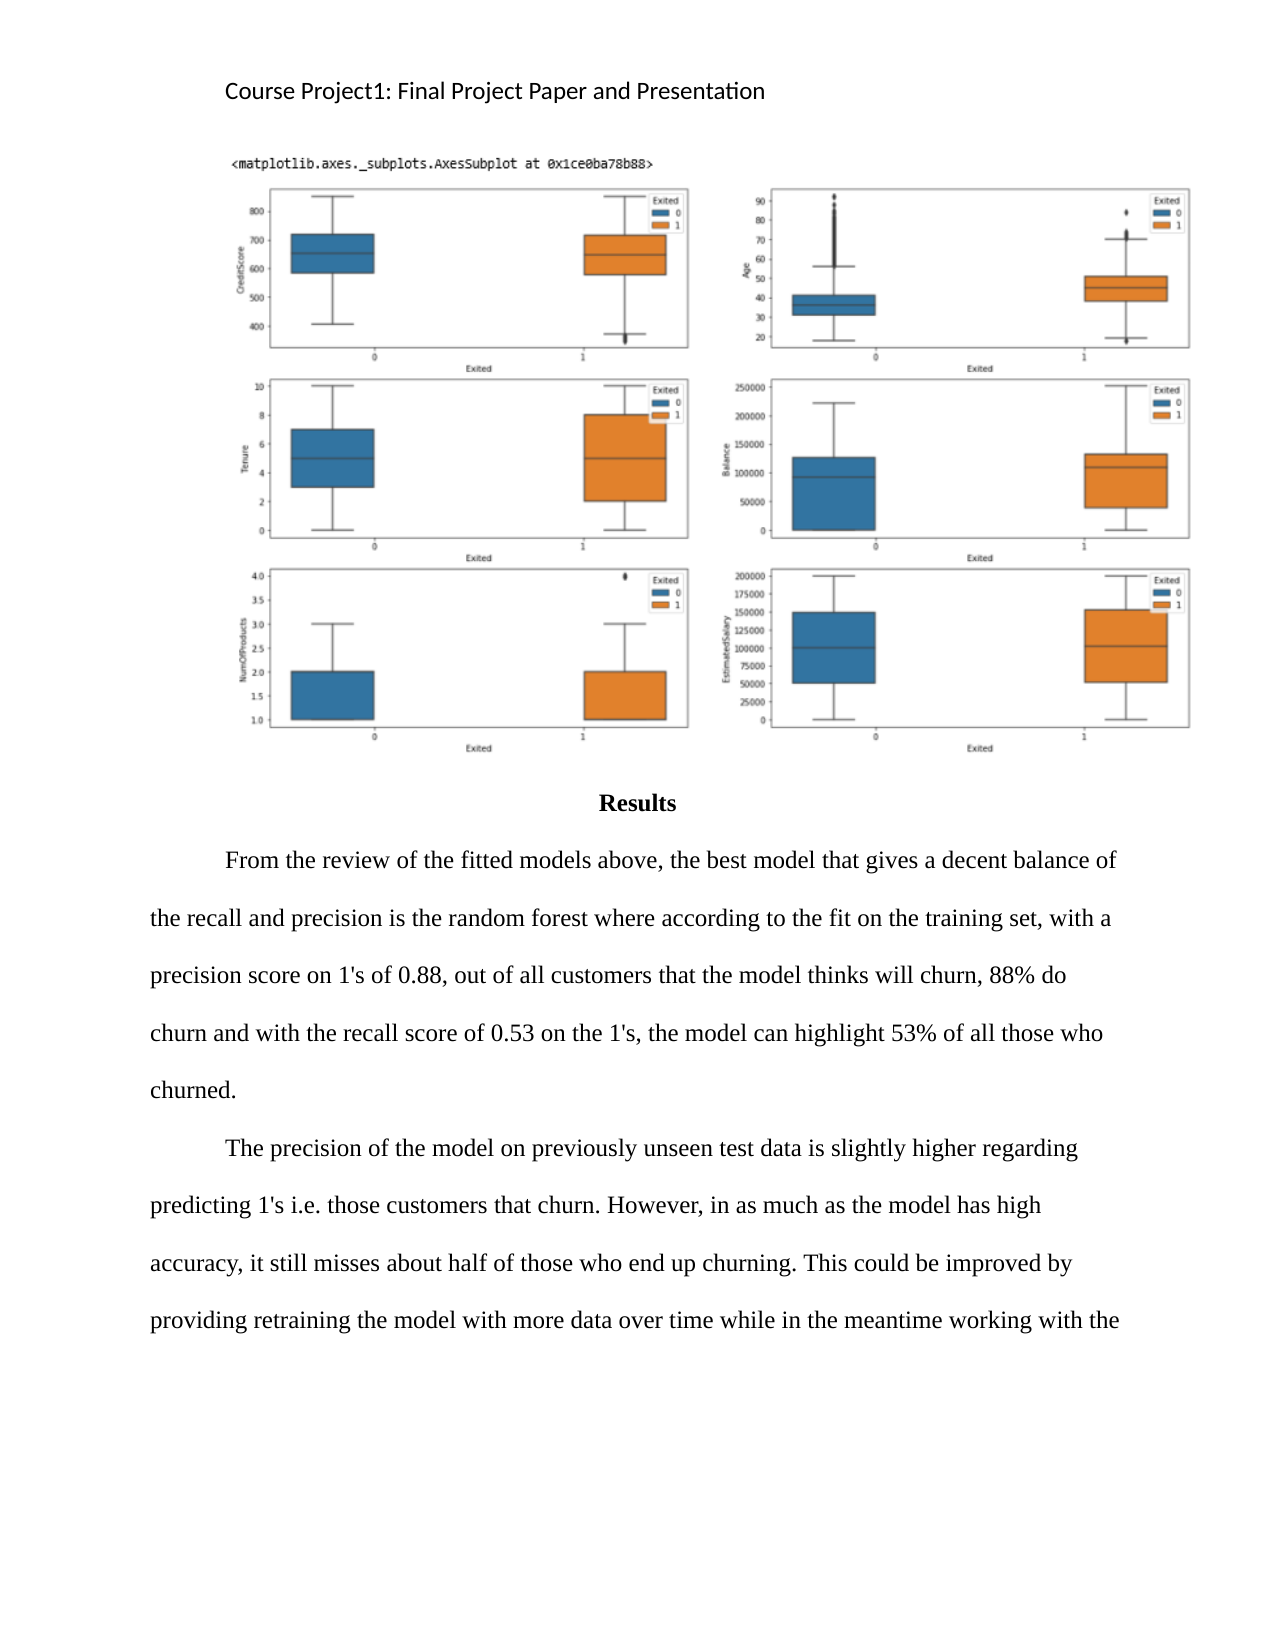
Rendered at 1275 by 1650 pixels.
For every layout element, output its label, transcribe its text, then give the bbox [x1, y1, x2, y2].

subtitle Results [150, 788, 1125, 816]
picture [225, 150, 1200, 757]
text From the review of the fitted models above, the best model that gives a decent balance of the recall and precision is the random forest where according to the fit on the training set, with a precision score on 1's of 0.88, out of all customers that the model thinks will churn, 88% do churn and with the recall score of 0.53 on the 1's, the model can highlight 53% of all those who churned. [150, 845, 1125, 1104]
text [150, 1133, 1125, 1334]
